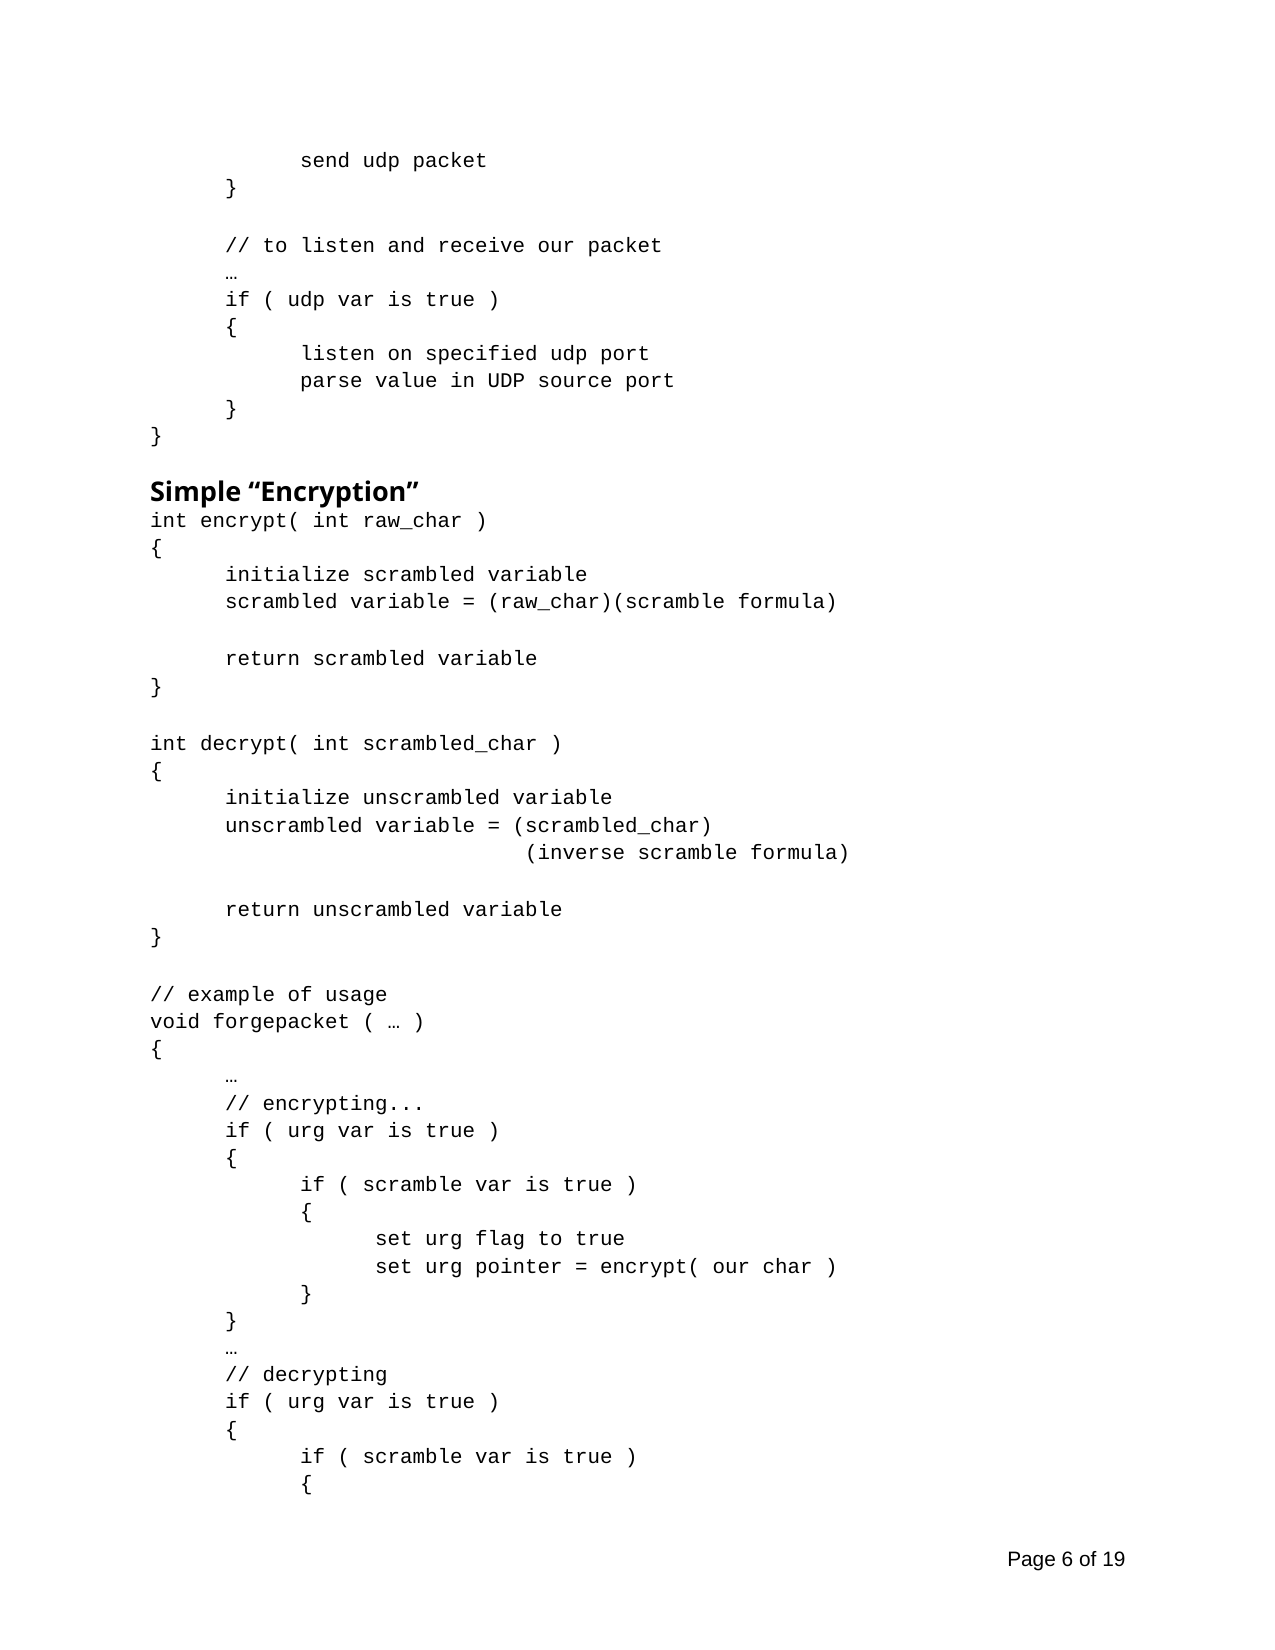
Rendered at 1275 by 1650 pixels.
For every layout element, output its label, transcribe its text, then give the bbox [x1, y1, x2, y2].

text } [150, 398, 1125, 421]
text } [150, 1283, 1125, 1306]
text send udp packet [150, 150, 1125, 174]
text } [150, 926, 1125, 950]
text … [150, 1065, 1125, 1089]
text int decrypt( int scrambled_char ) [150, 733, 1125, 757]
text { [150, 1038, 1125, 1062]
text { [150, 1419, 1125, 1442]
text if ( scramble var is true ) [150, 1174, 1125, 1198]
text (inverse scramble formula) [450, 842, 1125, 865]
text initialize scrambled variable [150, 564, 1125, 588]
text { [150, 1201, 1125, 1225]
text set urg pointer = encrypt( our char ) [150, 1256, 1125, 1279]
text … [150, 262, 1125, 285]
text } [150, 177, 1125, 201]
text int encrypt( int raw_char ) [150, 510, 1125, 533]
text if ( urg var is true ) [150, 1392, 1125, 1415]
text scrambled variable = (raw_char)(scramble formula) [150, 591, 1125, 615]
text { [150, 537, 1125, 561]
text initialize unscrambled variable [150, 787, 1125, 811]
text parse value in UDP source port [150, 371, 1125, 394]
text } [150, 676, 1125, 699]
text // decrypting [150, 1364, 1125, 1388]
text { [150, 760, 1125, 784]
text } [150, 1310, 1125, 1334]
text void forgepacket ( … ) [150, 1011, 1125, 1034]
text { [150, 316, 1125, 340]
text // to listen and receive our packet [150, 234, 1125, 258]
text return scrambled variable [150, 648, 1125, 672]
text // encrypting... [150, 1092, 1125, 1116]
text set urg flag to true [150, 1228, 1125, 1252]
text unscrambled variable = (scrambled_char) [150, 814, 1125, 838]
text return unscrambled variable [150, 899, 1125, 923]
text { [150, 1473, 1125, 1497]
text listen on specified udp port [150, 343, 1125, 367]
text if ( urg var is true ) [150, 1120, 1125, 1143]
text if ( scramble var is true ) [150, 1446, 1125, 1469]
subtitle Simple “Encryption” [150, 473, 1125, 510]
text { [150, 1147, 1125, 1171]
text // example of usage [150, 984, 1125, 1007]
text if ( udp var is true ) [150, 289, 1125, 313]
text … [150, 1337, 1125, 1361]
text } [150, 425, 1125, 448]
